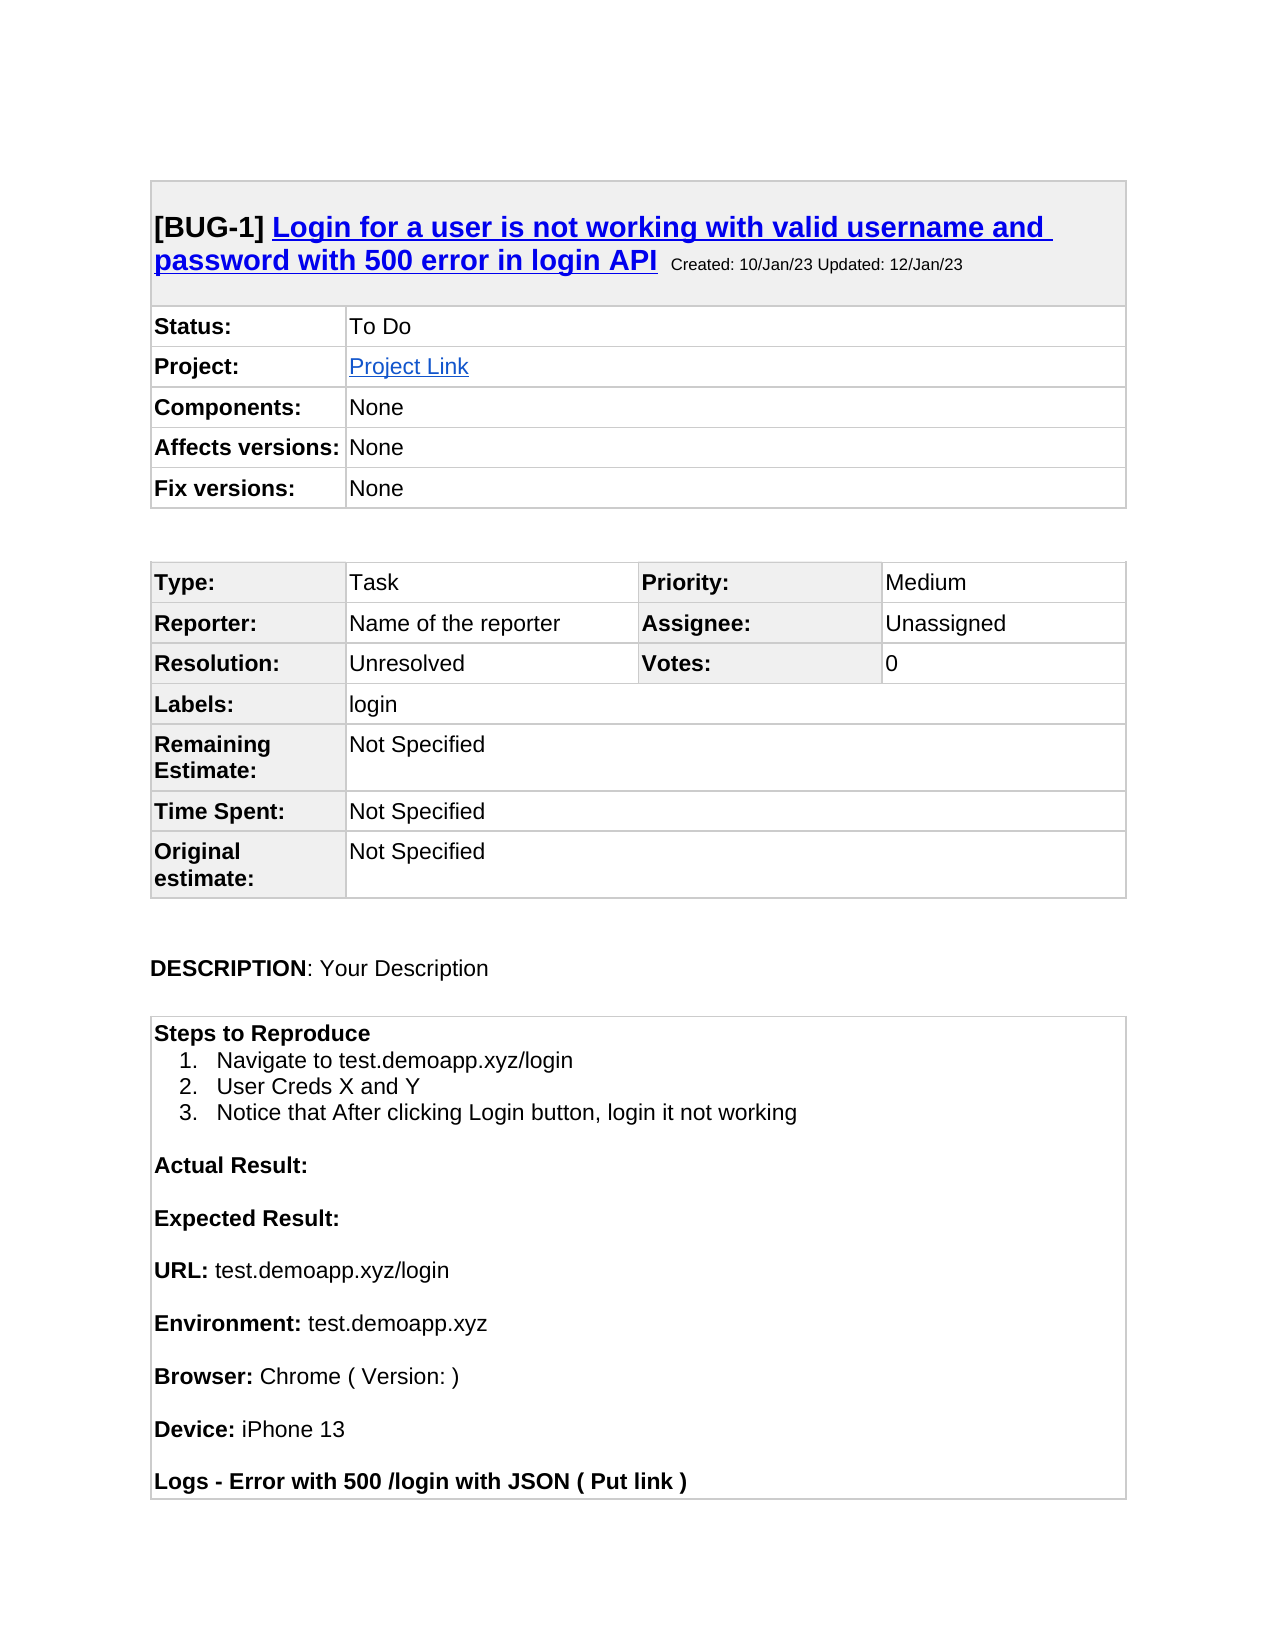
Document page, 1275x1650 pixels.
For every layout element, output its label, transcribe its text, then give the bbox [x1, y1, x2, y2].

table_header Priority: [639, 563, 881, 602]
table_cell Not Specified [347, 792, 1125, 830]
table_cell Resolution: [152, 644, 345, 683]
table_cell Remaining Estimate: [152, 725, 345, 790]
table_cell Not Specified [347, 725, 1125, 790]
table_cell None [347, 428, 1125, 467]
table_header Type: [152, 563, 345, 602]
table_cell Unassigned [883, 603, 1125, 642]
table_cell Affects versions: [152, 428, 345, 467]
table_cell Name of the reporter [347, 603, 638, 642]
text DESCRIPTION: Your Description [150, 955, 1125, 982]
table_cell Assignee: [639, 603, 881, 642]
table_cell Components: [152, 388, 345, 426]
table_cell Not Specified [347, 832, 1125, 897]
table_cell Time Spent: [152, 792, 345, 830]
table_cell Status: [152, 307, 345, 346]
table_cell Labels: [152, 684, 345, 723]
table_cell login [347, 684, 1125, 723]
table_cell To Do [347, 307, 1125, 346]
table_header Steps to Reproduce Navigate to test.demoapp.xyz/login User Creds X and Y Notice that After clicking Login button, login it not working Actual Result: Expected Result: URL: test.demoapp.xyz/login Environment: test.demoapp.xyz Browser: Chrome ( Version: ) Device: iPhone 13 Logs - Error with 500 /login with JSON ( Put link ) [152, 1017, 1125, 1498]
table_cell Fix versions: [152, 468, 345, 507]
table_cell Votes: [639, 644, 881, 683]
table_header Medium [883, 563, 1125, 602]
table_cell Original estimate: [152, 832, 345, 897]
table_header [BUG-1] Login for a user is not working with valid username and password with 500 error in login API Created: 10/Jan/23 Updated: 12/Jan/23 [152, 182, 1125, 305]
table_cell Reporter: [152, 603, 345, 642]
table_cell Unresolved [347, 644, 638, 683]
table_cell Project Link [347, 347, 1125, 386]
table_header Task [347, 563, 638, 602]
table_cell None [347, 468, 1125, 507]
table_cell None [347, 388, 1125, 426]
table_cell Project: [152, 347, 345, 386]
table_cell 0 [883, 644, 1125, 683]
